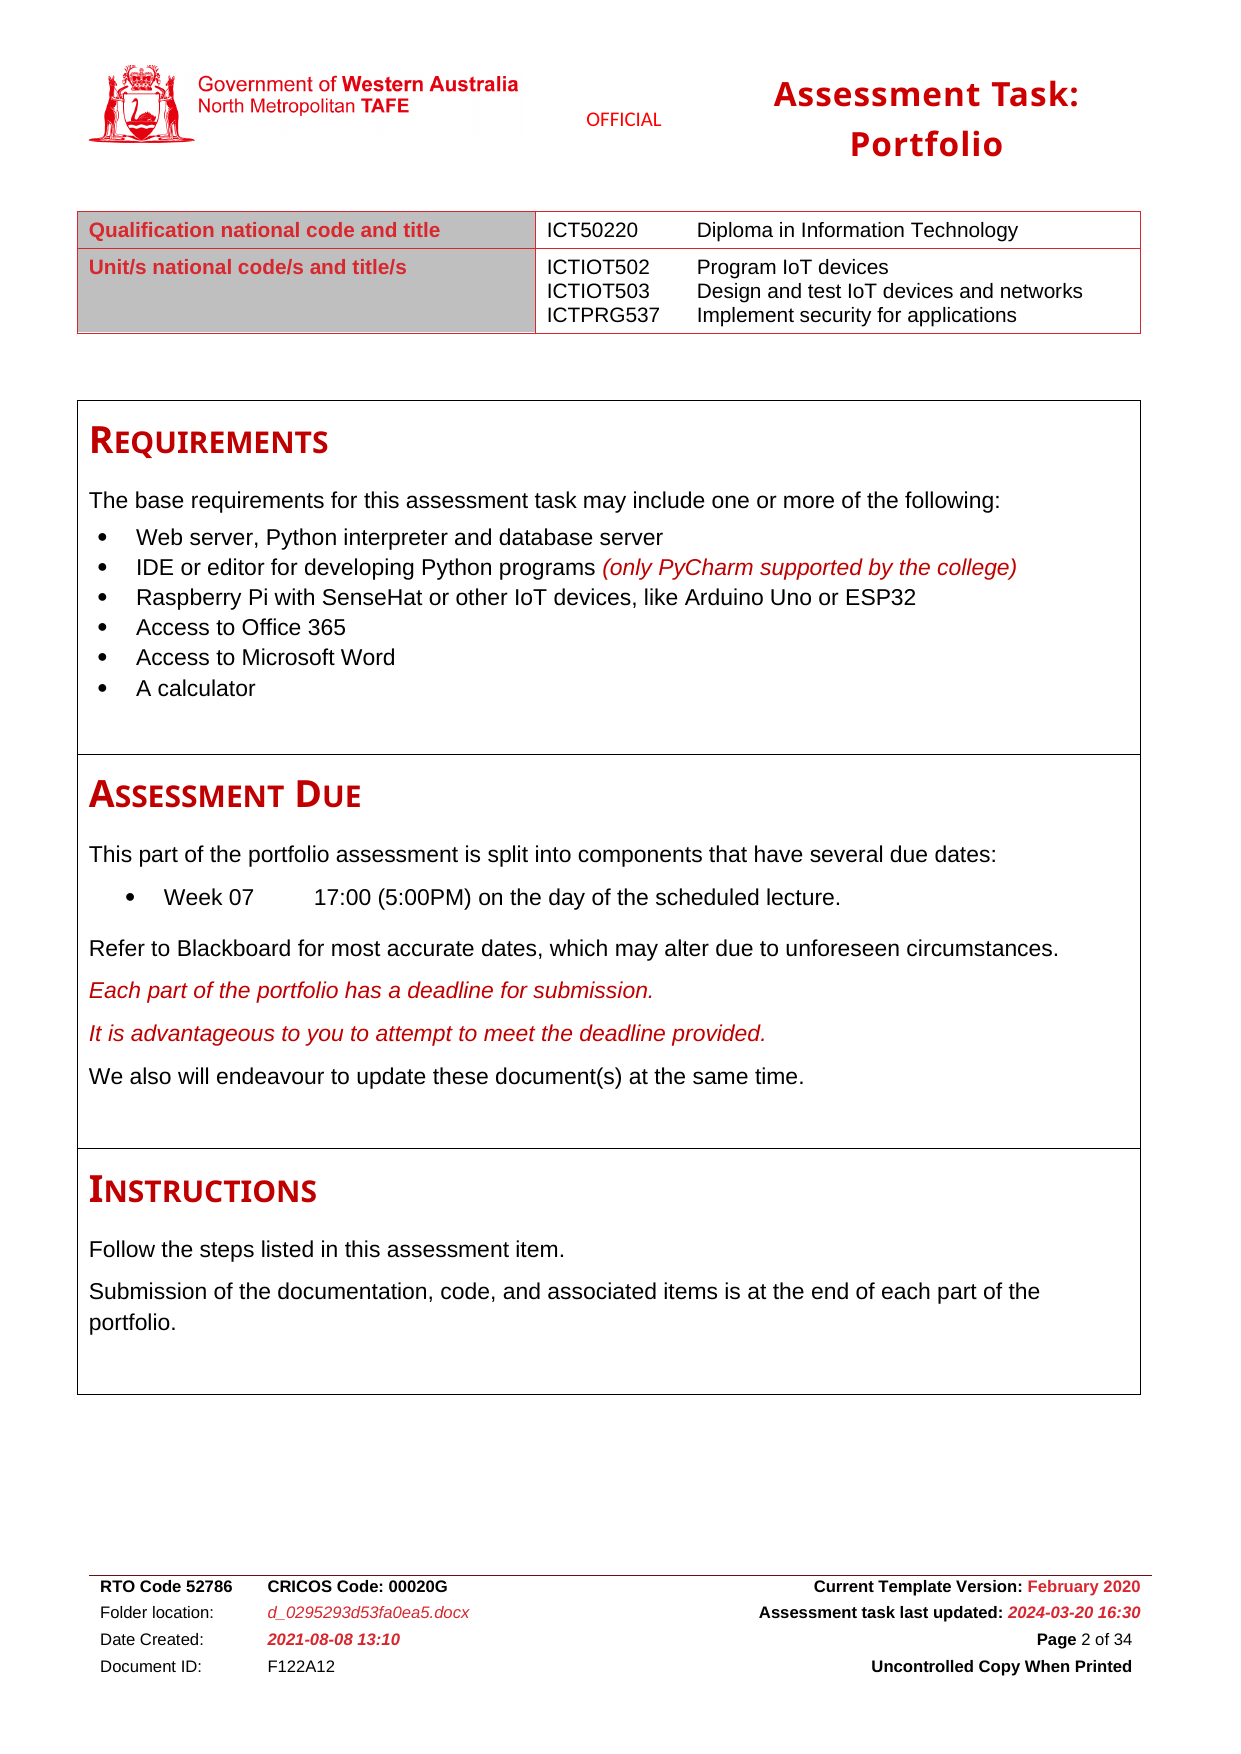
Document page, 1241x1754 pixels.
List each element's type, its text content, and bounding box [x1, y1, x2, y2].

table_cell Instructions Follow the steps listed in this assessment item. Submission of the documentation, code, and associated items is at the end of each part of the portfolio. [78, 1149, 1140, 1394]
table_header Requirements The base requirements for this assessment task may include one or more of the following: Web server, Python interpreter and database server IDE or editor for developing Python programs (only PyCharm supported by the college) Raspberry Pi with SenseHat or other IoT devices, like Arduino Uno or ESP32 Access to Office 365 Access to Microsoft Word A calculator [78, 401, 1140, 754]
picture [88, 65, 524, 143]
table_cell Assessment Due This part of the portfolio assessment is split into components that have several due dates: Week 07 17:00 (5:00PM) on the day of the scheduled lecture. Refer to Blackboard for most accurate dates, which may alter due to unforeseen circumstances. Each part of the portfolio has a deadline for submission. It is advantageous to you to attempt to meet the deadline provided. We also will endeavour to update these document(s) at the same time. [78, 755, 1140, 1148]
